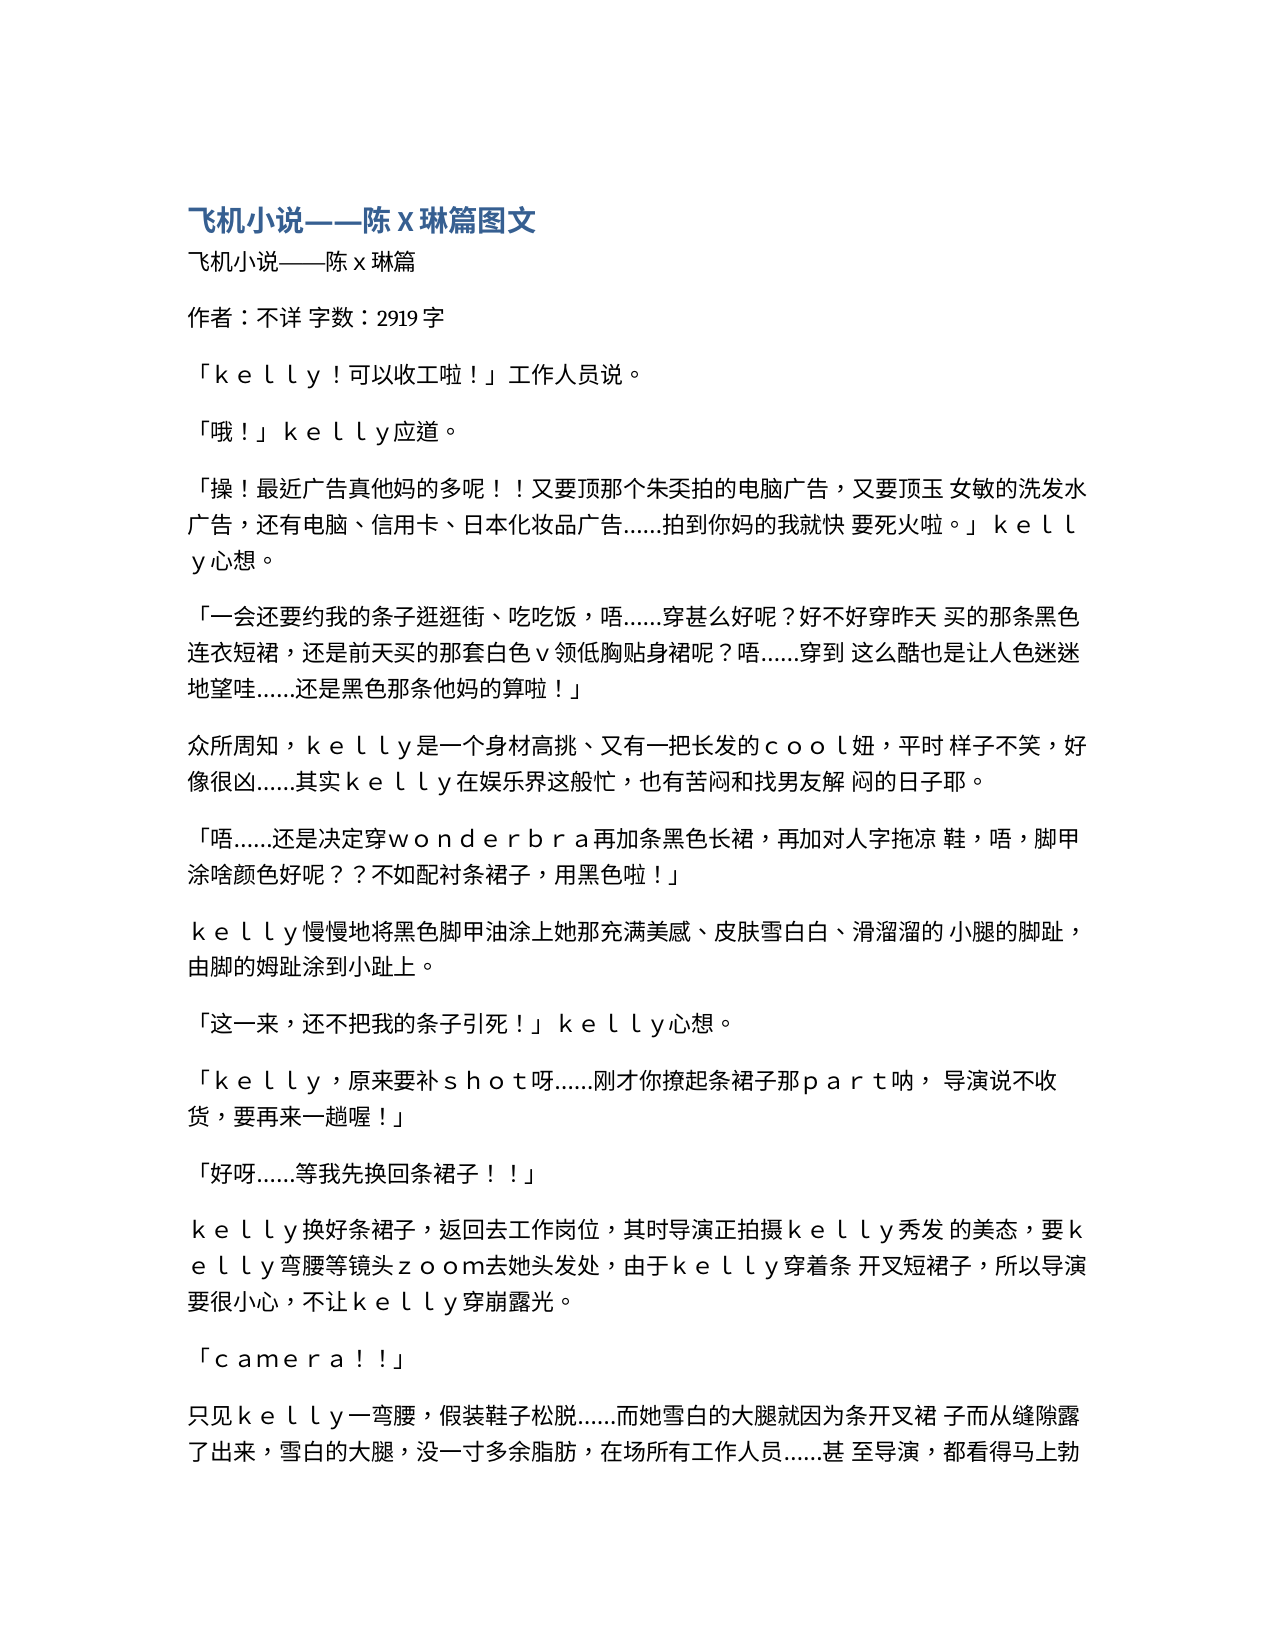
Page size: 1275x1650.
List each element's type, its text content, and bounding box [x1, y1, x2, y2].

text 「ｋｅｌｌｙ！可以收工啦！」工作人员说。 [187, 359, 1087, 390]
text 「ｃａｍｅｒａ！！」 [187, 1343, 1087, 1374]
text 众所周知，ｋｅｌｌｙ是一个身材高挑、又有一把长发的ｃｏｏｌ妞，平时 样子不笑，好像很凶……其实ｋｅｌｌｙ在娱乐界这般忙，也有苦闷和找男友解 闷的日子耶。 [187, 730, 1087, 797]
text 作者：不详 字数：2919字 [187, 302, 1087, 334]
text ｋｅｌｌｙ换好条裙子，返回去工作岗位，其时导演正拍摄ｋｅｌｌｙ秀发 的美态，要ｋｅｌｌｙ弯腰等镜头ｚｏｏｍ去她头发处，由于ｋｅｌｌｙ穿着条 开叉短裙子，所以导演要很小心，不让ｋｅｌｌｙ穿崩露光。 [187, 1214, 1087, 1317]
text 「这一来，还不把我的条子引死！」ｋｅｌｌｙ心想。 [187, 1008, 1087, 1039]
text 飞机小说——陈ｘ琳篇 [187, 246, 1087, 277]
text 「好呀……等我先换回条裙子！！」 [187, 1158, 1087, 1189]
text 「操！最近广告真他妈的多呢！！又要顶那个朱奀拍的电脑广告，又要顶玉 女敏的洗发水广告，还有电脑、信用卡、日本化妆品广告……拍到你妈的我就快 要死火啦。」ｋｅｌｌｙ心想。 [187, 473, 1087, 576]
text 「一会还要约我的条子逛逛街、吃吃饭，唔……穿甚么好呢？好不好穿昨天 买的那条黑色连衣短裙，还是前天买的那套白色ｖ领低胸贴身裙呢？唔……穿到 这么酷也是让人色迷迷地望哇……还是黑色那条他妈的算啦！」 [187, 601, 1087, 704]
text 「哦！」ｋｅｌｌｙ应道。 [187, 416, 1087, 447]
text ｋｅｌｌｙ慢慢地将黑色脚甲油涂上她那充满美感、皮肤雪白白、滑溜溜的 小腿的脚趾，由脚的姆趾涂到小趾上。 [187, 915, 1087, 983]
subtitle 飞机小说——陈X琳篇图文 [187, 200, 1087, 240]
text 「唔……还是决定穿ｗｏｎｄｅｒｂｒａ再加条黑色长裙，再加对人字拖凉 鞋，唔，脚甲涂啥颜色好呢？？不如配衬条裙子，用黑色啦！」 [187, 823, 1087, 890]
text 「ｋｅｌｌｙ，原来要补ｓｈｏｔ呀……刚才你撩起条裙子那ｐａｒｔ呐， 导演说不收货，要再来一趟喔！」 [187, 1065, 1087, 1132]
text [187, 1400, 1087, 1467]
